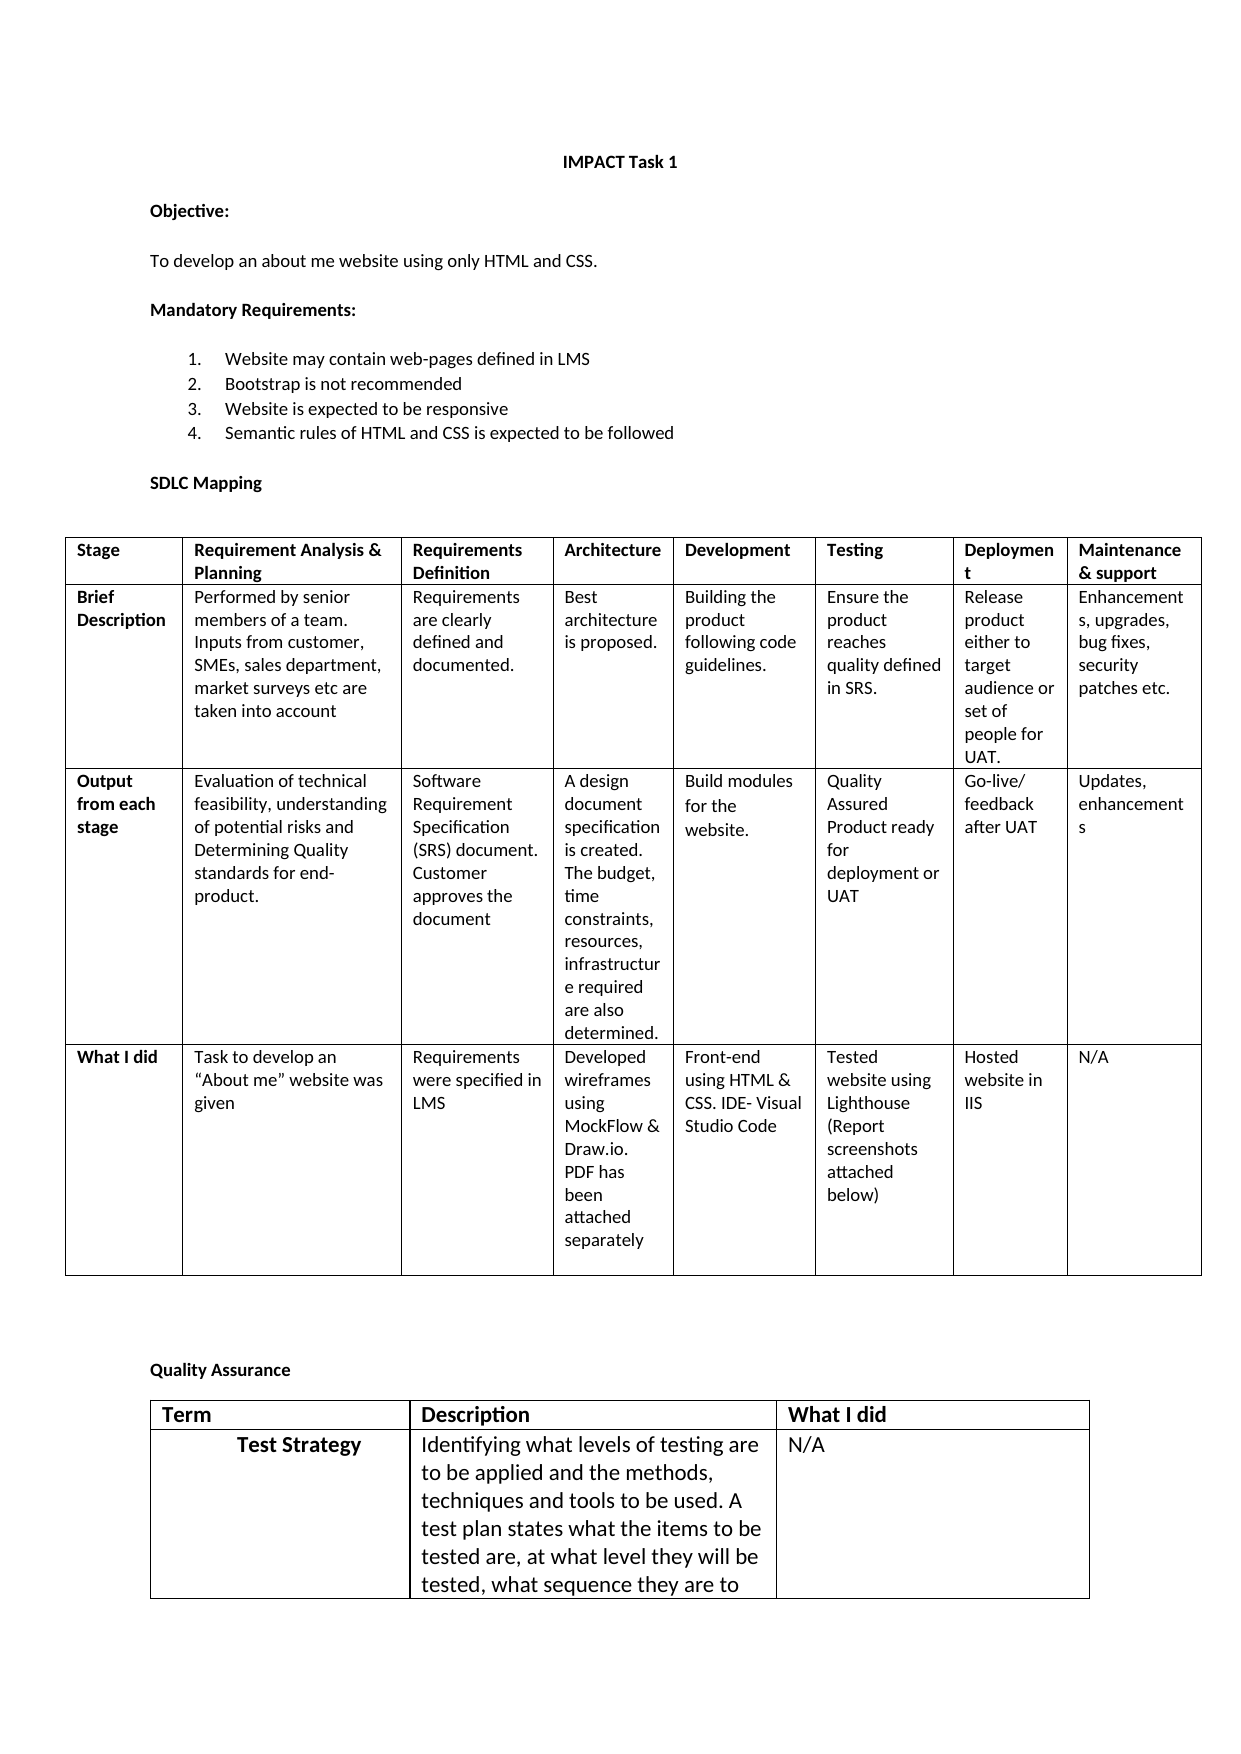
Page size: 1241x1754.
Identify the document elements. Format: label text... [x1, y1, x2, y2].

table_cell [411, 1430, 776, 1598]
table_cell N/A [1068, 1045, 1201, 1274]
table_cell Updates, enhancements [1068, 769, 1201, 1044]
table_header Description [411, 1401, 776, 1429]
table_cell A design document specification is created. The budget, time constraints, resources, infrastructure required are also determined. [554, 769, 673, 1044]
table_cell Tested website using Lighthouse (Report screenshots attached below) [816, 1045, 953, 1274]
text Objective: [150, 199, 1090, 222]
table_header Requirement Analysis & Planning [183, 538, 401, 584]
table_cell Release product either to target audience or set of people for UAT. [954, 585, 1067, 768]
table_cell Software Requirement Specification (SRS) document. Customer approves the document [402, 769, 553, 1044]
table_header Stage [66, 538, 182, 584]
table_cell Performed by senior members of a team. Inputs from customer, SMEs, sales department, market surveys etc are taken into account [183, 585, 401, 768]
table_header What I did [777, 1401, 1089, 1429]
text IMPACT Task 1 [150, 150, 1090, 173]
table_cell Output from each stage [66, 769, 182, 1044]
text Mandatory Requirements: [150, 298, 1090, 321]
table_cell Brief Description [66, 585, 182, 768]
table_cell Requirements are clearly defined and documented. [402, 585, 553, 768]
list Semantic rules of HTML and CSS is expected to be followed [187, 422, 1090, 444]
table_cell Best architecture is proposed. [554, 585, 673, 768]
table_cell Enhancements, upgrades, bug fixes, security patches etc. [1068, 585, 1201, 768]
table_header Testing [816, 538, 953, 584]
table_cell Quality Assured Product ready for deployment or UAT [816, 769, 953, 1044]
text To develop an about me website using only HTML and CSS. [150, 249, 1090, 272]
table_cell Requirements were specified in LMS [402, 1045, 553, 1274]
table_cell Test Strategy [151, 1430, 409, 1598]
table_header Deployment [954, 538, 1067, 584]
table_header Requirements Definition [402, 538, 553, 584]
text SDLC Mapping [150, 471, 1090, 494]
table_cell Build modules for the website. [674, 769, 815, 1044]
list Website may contain web-pages defined in LMS [187, 347, 1090, 370]
text Quality Assurance [150, 1358, 1090, 1381]
table_header Term [151, 1401, 409, 1429]
table_header Architecture [554, 538, 673, 584]
table_cell Ensure the product reaches quality defined in SRS. [816, 585, 953, 768]
table_cell What I did [66, 1045, 182, 1274]
table_header Development [674, 538, 815, 584]
table_cell Evaluation of technical feasibility, understanding of potential risks and Determining Quality standards for end-product. [183, 769, 401, 1044]
table_cell Front-end using HTML & CSS. IDE- Visual Studio Code [674, 1045, 815, 1274]
table_cell Task to develop an “About me” website was given [183, 1045, 401, 1274]
table_cell Go-live/ feedback after UAT [954, 769, 1067, 1044]
table_header Maintenance & support [1068, 538, 1201, 584]
list Bootstrap is not recommended [187, 372, 1090, 395]
table_cell N/A [777, 1430, 1089, 1598]
table_cell Building the product following code guidelines. [674, 585, 815, 768]
table_cell Hosted website in IIS [954, 1045, 1067, 1274]
table_cell Developed wireframes using MockFlow & Draw.io. PDF has been attached separately [554, 1045, 673, 1274]
list Website is expected to be responsive [187, 397, 1090, 420]
